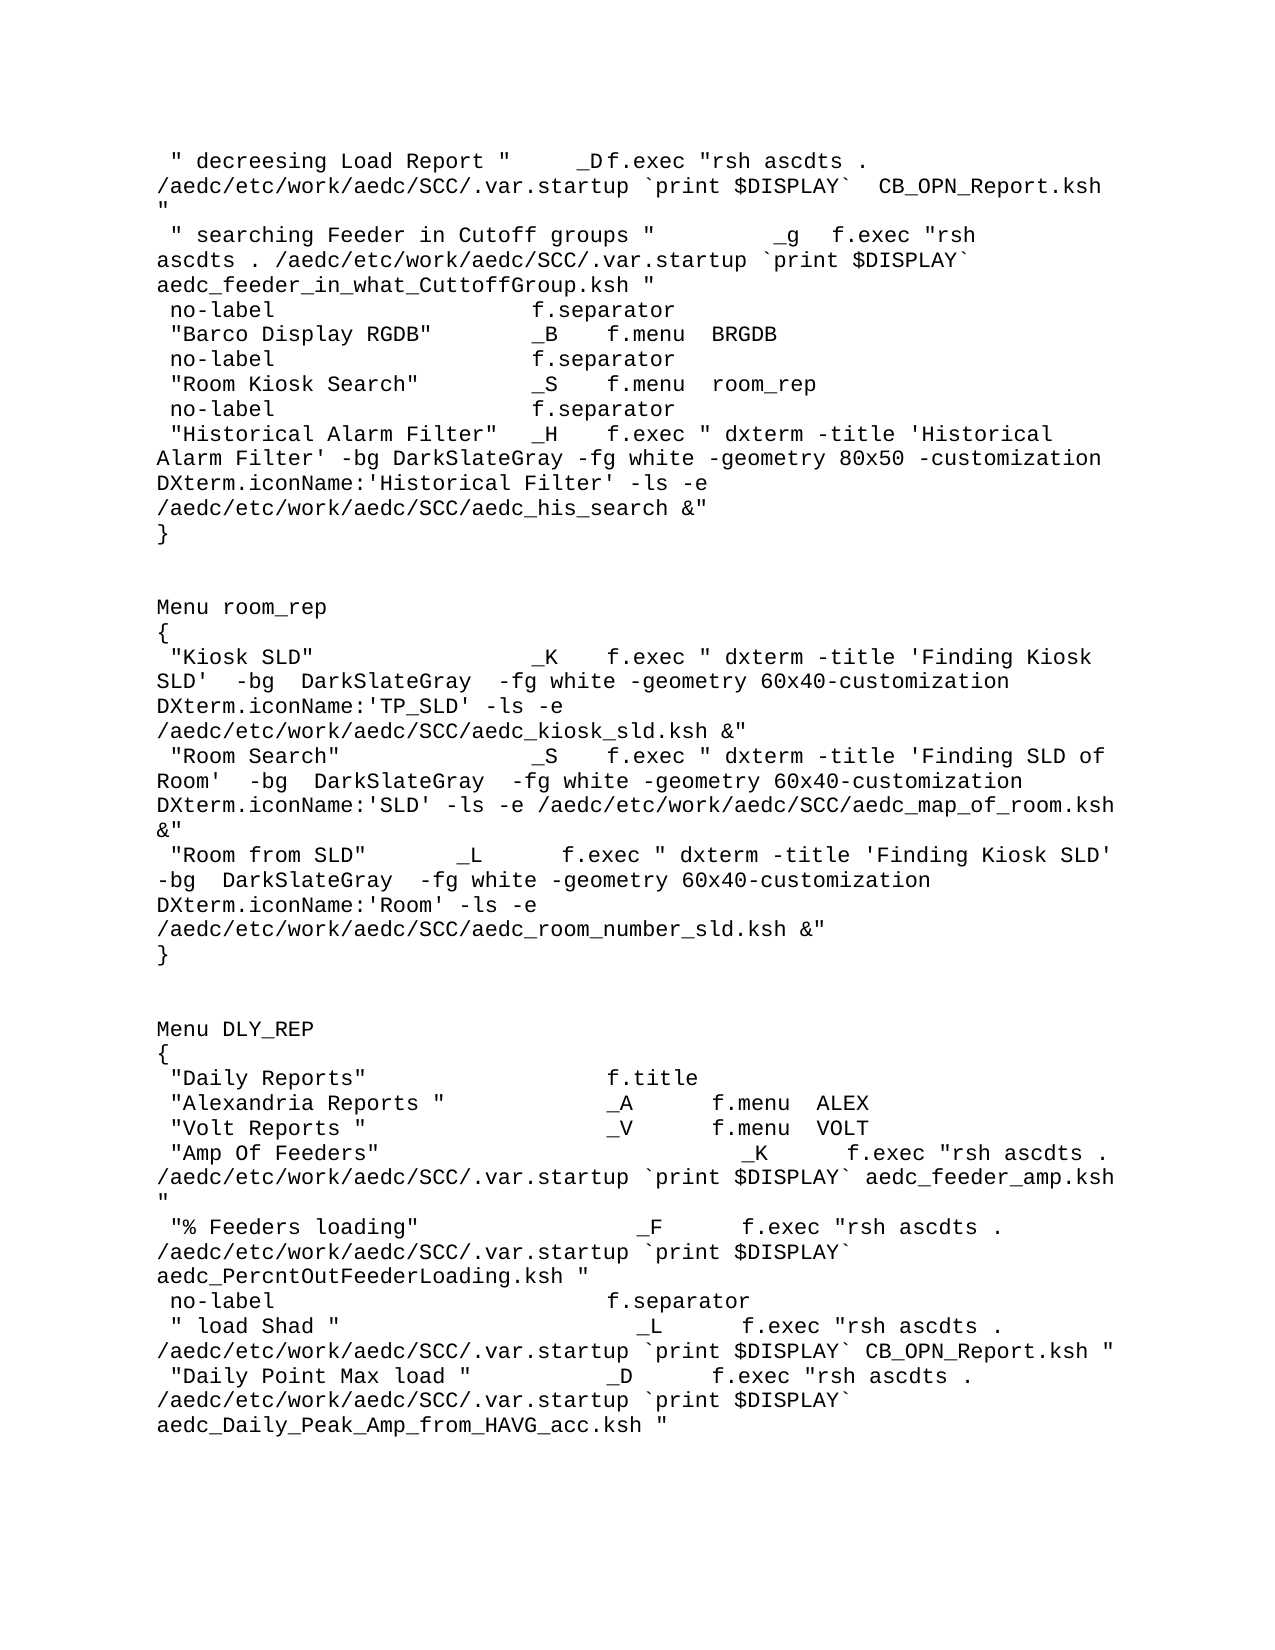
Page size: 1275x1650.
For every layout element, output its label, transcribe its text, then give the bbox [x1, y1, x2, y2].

text " load Shad " _L f.exec "rsh ascdts . /aedc/etc/work/aedc/SCC/.var.startup `print $DISPLAY` CB_OPN_Report.ksh " [156, 1315, 1118, 1365]
text "Room Kiosk Search" _S f.menu room_rep [156, 373, 1118, 398]
text no-label f.separator [156, 398, 1118, 423]
text "Kiosk SLD" _K f.exec " dxterm -title 'Finding Kiosk SLD' -bg DarkSlateGray -fg white -geometry 60x40-customization DXterm.iconName:'TP_SLD' -ls -e /aedc/etc/work/aedc/SCC/aedc_kiosk_sld.ksh &" [156, 646, 1118, 745]
text "% Feeders loading" _F f.exec "rsh ascdts . /aedc/etc/work/aedc/SCC/.var.startup `print $DISPLAY` aedc_PercntOutFeederLoading.ksh " [156, 1216, 1118, 1290]
text } [156, 943, 1118, 968]
text no-label f.separator [156, 1290, 1118, 1315]
text " searching Feeder in Cutoff groups " _g f.exec "rsh ascdts . /aedc/etc/work/aedc/SCC/.var.startup `print $DISPLAY` aedc_feeder_in_what_CuttoffGroup.ksh " [156, 224, 1118, 299]
text "Amp Of Feeders" _K f.exec "rsh ascdts . /aedc/etc/work/aedc/SCC/.var.startup `print $DISPLAY` aedc_feeder_amp.ksh " [156, 1142, 1118, 1216]
text Menu DLY_REP [156, 1018, 1118, 1042]
text "Alexandria Reports " _A f.menu ALEX [156, 1092, 1118, 1117]
text "Room Search" _S f.exec " dxterm -title 'Finding SLD of Room' -bg DarkSlateGray -fg white -geometry 60x40-customization DXterm.iconName:'SLD' -ls -e /aedc/etc/work/aedc/SCC/aedc_map_of_room.ksh &" [156, 745, 1118, 844]
text "Historical Alarm Filter" _H f.exec " dxterm -title 'Historical Alarm Filter' -bg DarkSlateGray -fg white -geometry 80x50 -customization DXterm.iconName:'Historical Filter' -ls -e /aedc/etc/work/aedc/SCC/aedc_his_search &" [156, 423, 1118, 522]
text no-label f.separator [156, 348, 1118, 373]
text Menu room_rep [156, 596, 1118, 621]
text no-label f.separator [156, 299, 1118, 323]
text } [156, 522, 1118, 547]
text " decreesing Load Report " _D f.exec "rsh ascdts . /aedc/etc/work/aedc/SCC/.var.startup `print $DISPLAY` CB_OPN_Report.ksh " [156, 150, 1118, 224]
text { [156, 1042, 1118, 1067]
text "Daily Point Max load " _D f.exec "rsh ascdts . /aedc/etc/work/aedc/SCC/.var.startup `print $DISPLAY` aedc_Daily_Peak_Amp_from_HAVG_acc.ksh " [156, 1365, 1118, 1439]
text "Barco Display RGDB" _B f.menu BRGDB [156, 323, 1118, 348]
text "Volt Reports " _V f.menu VOLT [156, 1117, 1118, 1142]
text { [156, 621, 1118, 646]
text "Room from SLD" _L f.exec " dxterm -title 'Finding Kiosk SLD' -bg DarkSlateGray -fg white -geometry 60x40-customization DXterm.iconName:'Room' -ls -e /aedc/etc/work/aedc/SCC/aedc_room_number_sld.ksh &" [156, 844, 1118, 943]
text "Daily Reports" f.title [156, 1067, 1118, 1092]
